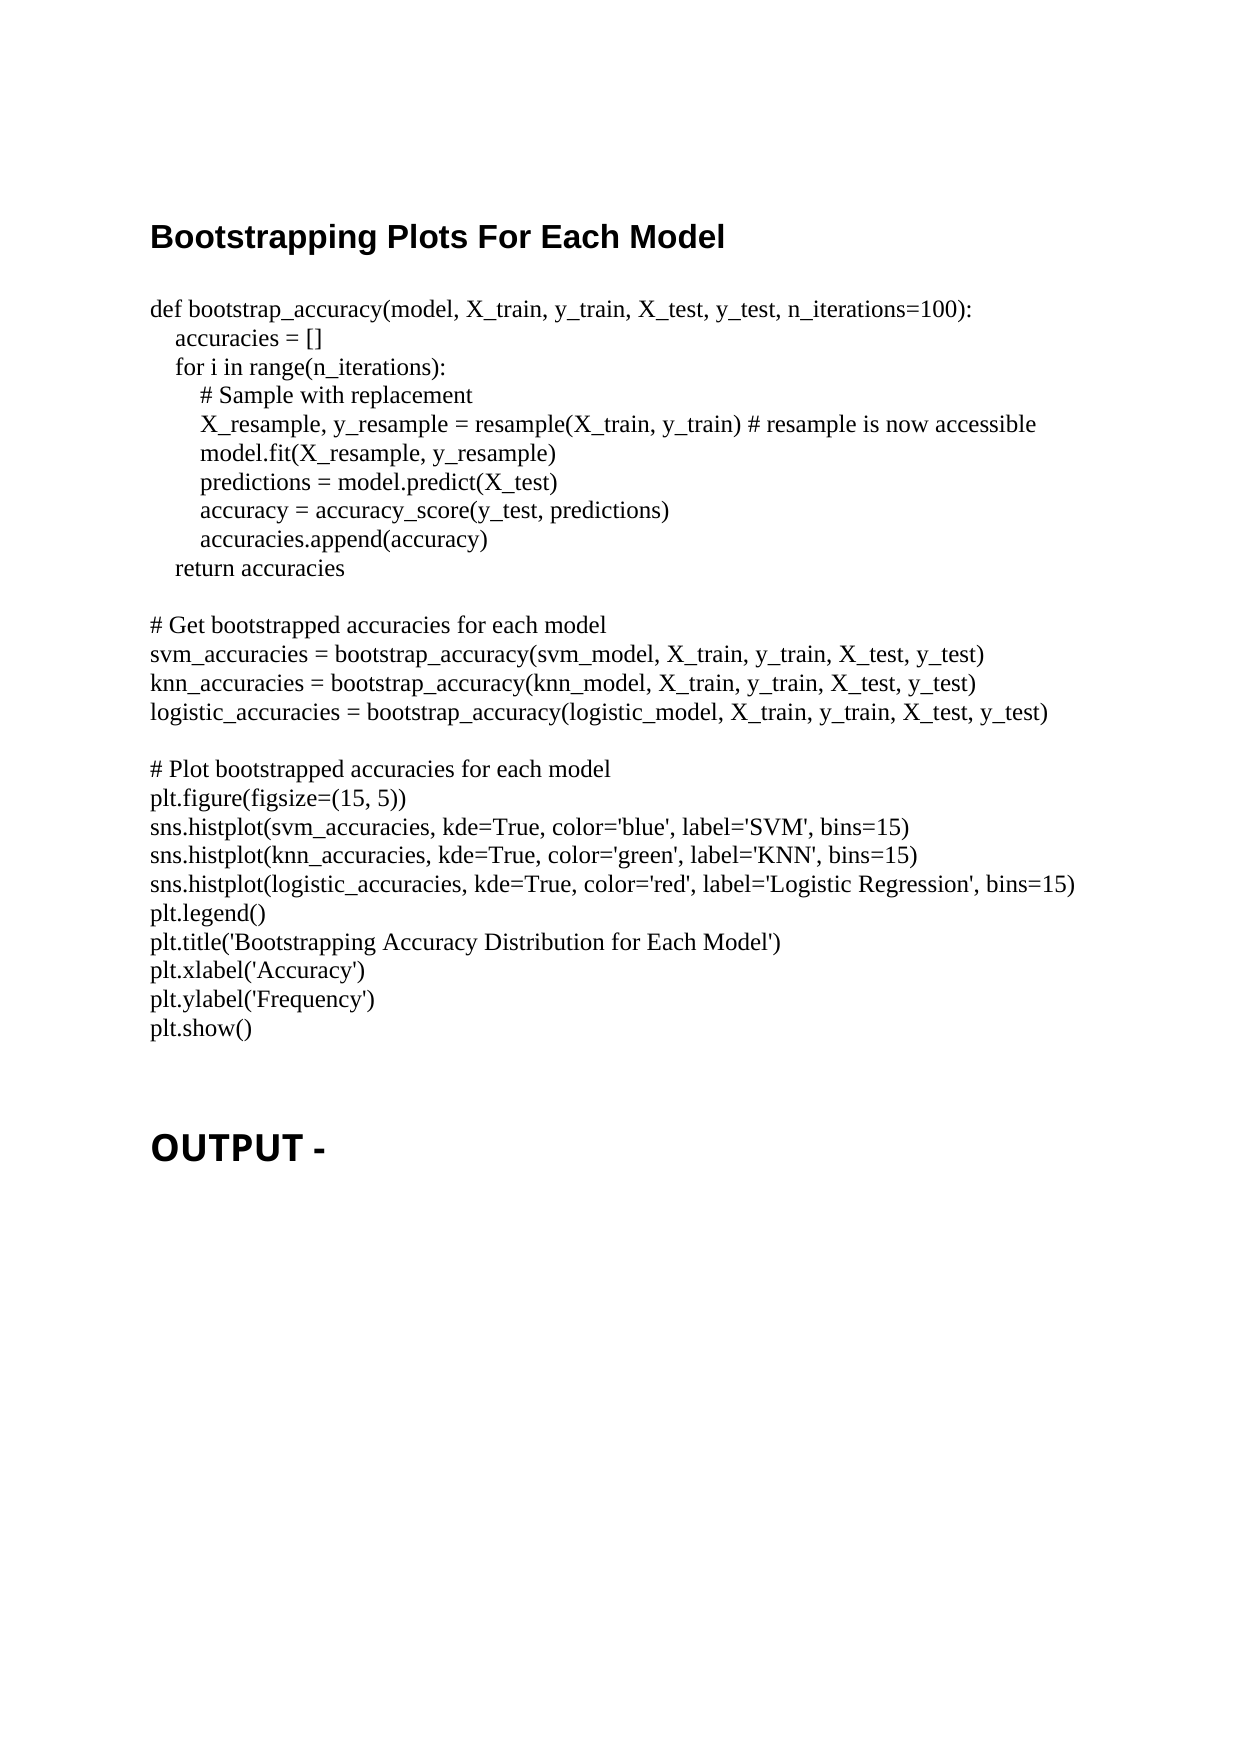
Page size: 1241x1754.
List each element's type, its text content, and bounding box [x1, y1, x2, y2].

text accuracy = accuracy_score(y_test, predictions) [150, 495, 1090, 524]
text Bootstrapping Plots For Each Model [150, 217, 1090, 256]
text # Get bootstrapped accuracies for each model [150, 610, 1090, 639]
text model.fit(X_resample, y_resample) [150, 438, 1090, 467]
text plt.title('Bootstrapping Accuracy Distribution for Each Model') [150, 927, 1090, 955]
text predictions = model.predict(X_test) [150, 467, 1090, 495]
text def bootstrap_accuracy(model, X_train, y_train, X_test, y_test, n_iterations=100): [150, 294, 1090, 323]
text logistic_accuracies = bootstrap_accuracy(logistic_model, X_train, y_train, X_test, y_test) [150, 697, 1090, 725]
text sns.histplot(svm_accuracies, kde=True, color='blue', label='SVM', bins=15) [150, 812, 1090, 840]
text # Sample with replacement [150, 380, 1090, 409]
text plt.figure(figsize=(15, 5)) [150, 783, 1090, 812]
text # Plot bootstrapped accuracies for each model [150, 754, 1090, 783]
text sns.histplot(knn_accuracies, kde=True, color='green', label='KNN', bins=15) [150, 840, 1090, 869]
text plt.show() [150, 1013, 1090, 1042]
text knn_accuracies = bootstrap_accuracy(knn_model, X_train, y_train, X_test, y_test) [150, 668, 1090, 697]
text plt.ylabel('Frequency') [150, 984, 1090, 1013]
text plt.legend() [150, 898, 1090, 927]
text plt.xlabel('Accuracy') [150, 955, 1090, 984]
text OUTPUT - [150, 1121, 1090, 1172]
text sns.histplot(logistic_accuracies, kde=True, color='red', label='Logistic Regression', bins=15) [150, 869, 1090, 898]
text return accuracies [150, 553, 1090, 582]
text svm_accuracies = bootstrap_accuracy(svm_model, X_train, y_train, X_test, y_test) [150, 639, 1090, 668]
text accuracies = [] [150, 323, 1090, 352]
text accuracies.append(accuracy) [150, 524, 1090, 553]
text for i in range(n_iterations): [150, 352, 1090, 380]
text X_resample, y_resample = resample(X_train, y_train) # resample is now accessible [150, 409, 1090, 438]
